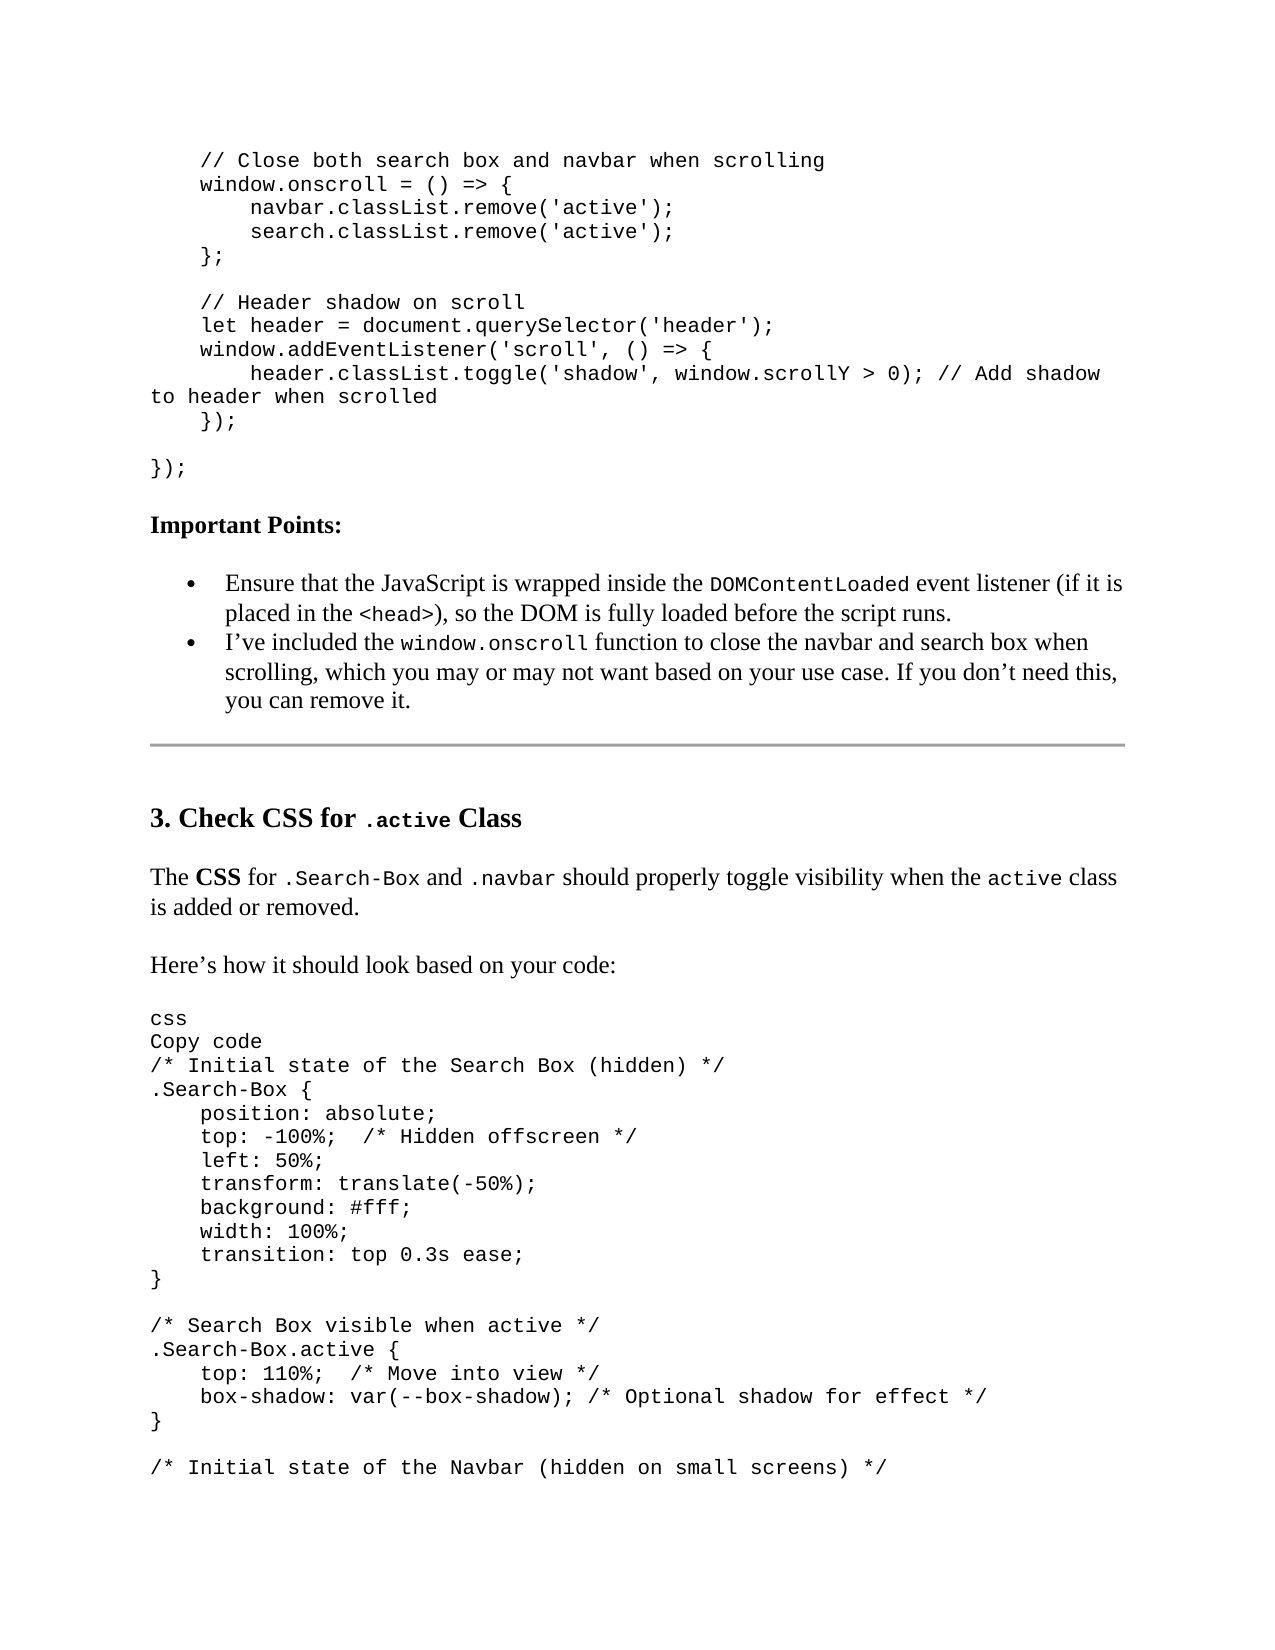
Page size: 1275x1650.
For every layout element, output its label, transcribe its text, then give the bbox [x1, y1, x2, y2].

text }); [150, 410, 1125, 434]
text // Close both search box and navbar when scrolling [150, 150, 1125, 174]
text search.classList.remove('active'); [150, 221, 1125, 244]
text The CSS for .Search-Box and .navbar should properly toggle visibility when the active class is added or removed. [150, 862, 1125, 921]
text box-shadow: var(--box-shadow); /* Optional shadow for effect */ [150, 1386, 1125, 1410]
text window.addEventListener('scroll', () => { [150, 339, 1125, 363]
text let header = document.querySelector('header'); [150, 316, 1125, 339]
text navbar.classList.remove('active'); [150, 197, 1125, 221]
text left: 50%; [150, 1150, 1125, 1173]
text .Search-Box { [150, 1079, 1125, 1102]
text position: absolute; [150, 1102, 1125, 1126]
list Ensure that the JavaScript is wrapped inside the DOMContentLoaded event listener (if it is placed in the <head>), so the DOM is fully loaded before the script runs. [187, 568, 1125, 627]
text background: #fff; [150, 1197, 1125, 1221]
text } [150, 1268, 1125, 1292]
text header.classList.toggle('shadow', window.scrollY > 0); // Add shadow to header when scrolled [150, 363, 1125, 410]
text transform: translate(-50%); [150, 1173, 1125, 1197]
text Copy code [150, 1032, 1125, 1055]
text transition: top 0.3s ease; [150, 1244, 1125, 1268]
text top: 110%; /* Move into view */ [150, 1363, 1125, 1386]
text /* Initial state of the Navbar (hidden on small screens) */ [150, 1457, 1125, 1481]
text Here’s how it should look based on your code: [150, 950, 1125, 979]
text }; [150, 244, 1125, 268]
text // Header shadow on scroll [150, 292, 1125, 316]
text css [150, 1008, 1125, 1032]
text 3. Check CSS for .active Class [150, 801, 1125, 833]
text width: 100%; [150, 1221, 1125, 1244]
text top: -100%; /* Hidden offscreen */ [150, 1126, 1125, 1150]
text }); [150, 457, 1125, 481]
text } [150, 1410, 1125, 1433]
text window.onscroll = () => { [150, 174, 1125, 197]
text /* Search Box visible when active */ [150, 1315, 1125, 1339]
text /* Initial state of the Search Box (hidden) */ [150, 1055, 1125, 1079]
list I’ve included the window.onscroll function to close the navbar and search box when scrolling, which you may or may not want based on your use case. If you don’t need this, you can remove it. [187, 627, 1125, 714]
text Important Points: [150, 510, 1125, 539]
text .Search-Box.active { [150, 1339, 1125, 1363]
